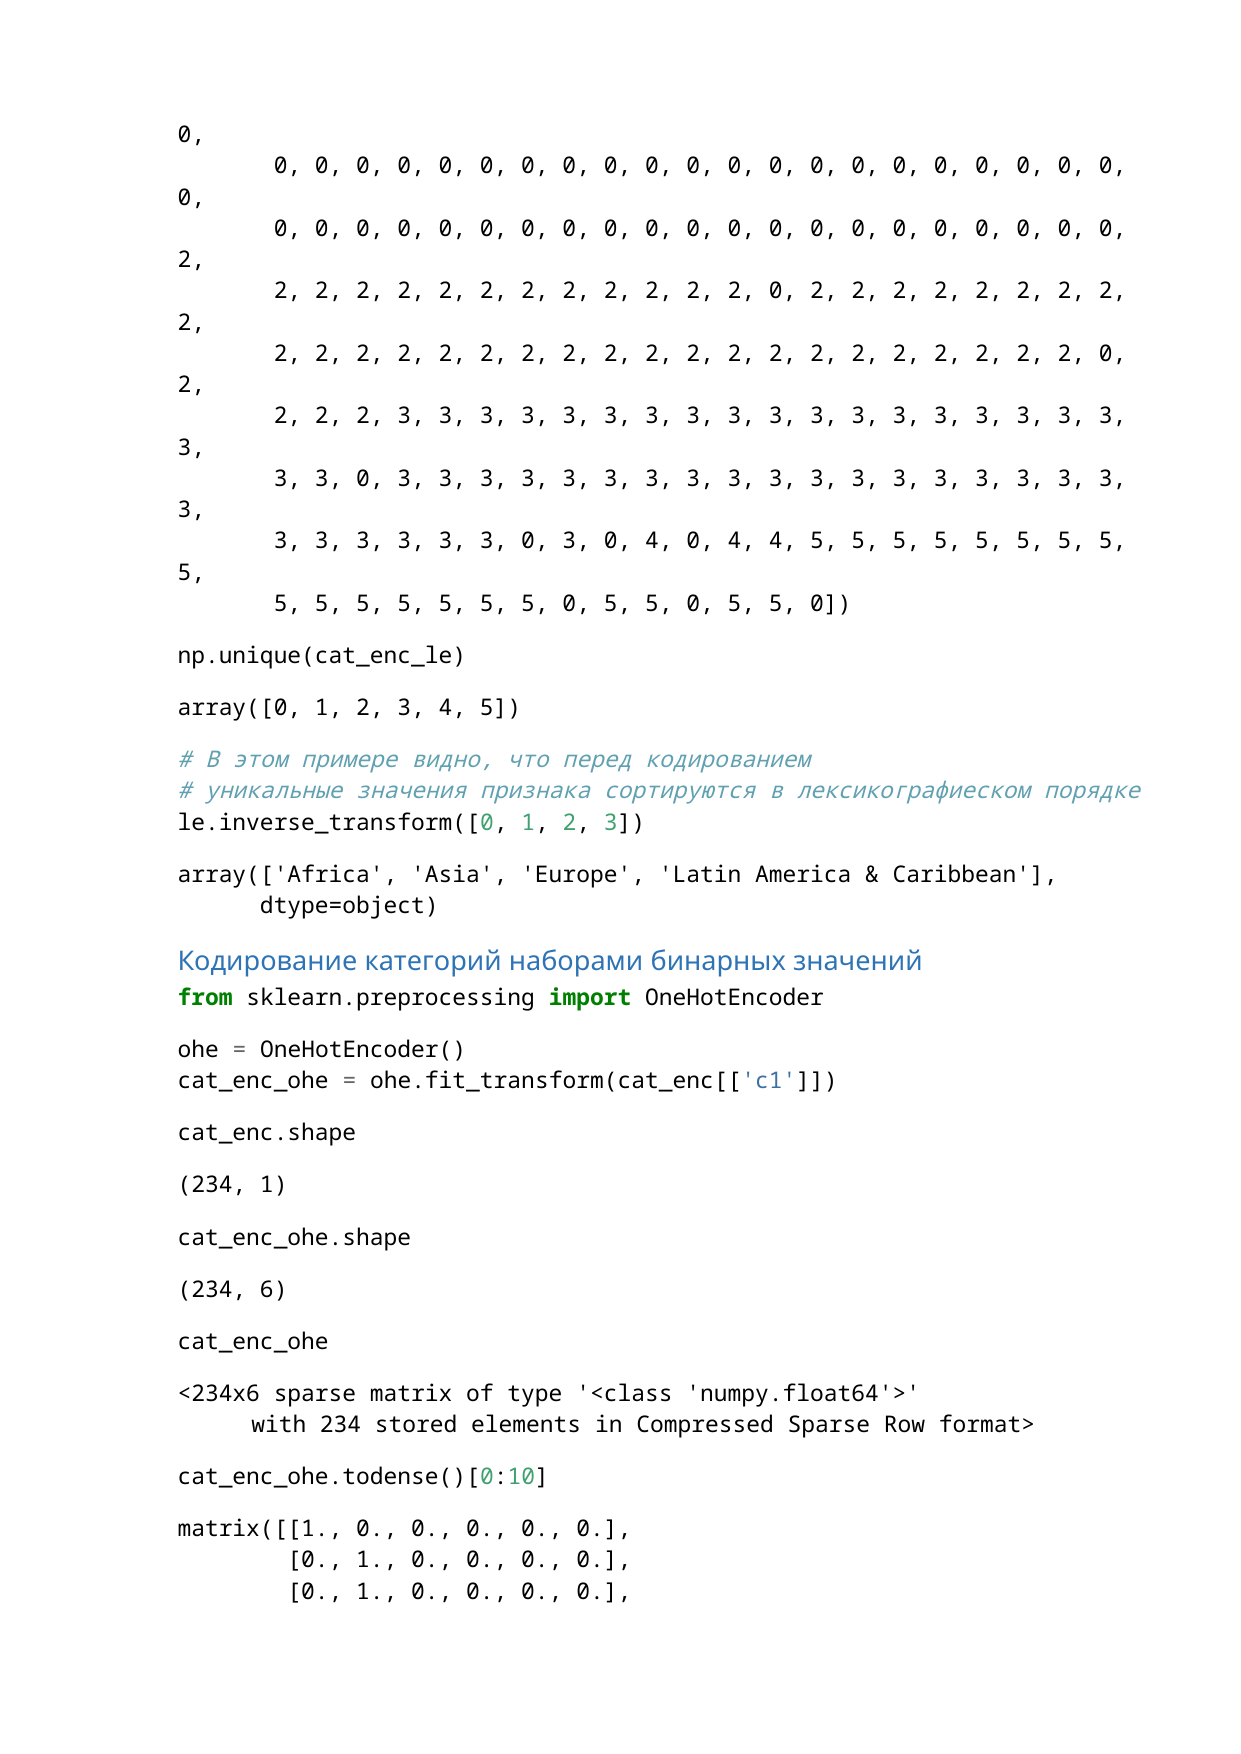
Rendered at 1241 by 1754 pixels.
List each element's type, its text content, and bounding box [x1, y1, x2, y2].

text from sklearn.preprocessing import OneHotEncoder [177, 981, 1152, 1012]
text array(['Africa', 'Asia', 'Europe', 'Latin America & Caribbean'], dtype=object) [177, 858, 1152, 920]
text (234, 6) [177, 1272, 1152, 1304]
text cat_enc_ohe [177, 1324, 1152, 1356]
text cat_enc_ohe.shape [177, 1220, 1152, 1252]
text np.unique(cat_enc_le) [177, 639, 1152, 670]
subtitle Кодирование категорий наборами бинарных значений [177, 941, 1152, 978]
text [177, 118, 1152, 618]
text <234x6 sparse matrix of type '<class 'numpy.float64'>' with 234 stored elements in Compressed Sparse Row format> [177, 1377, 1152, 1439]
text (234, 1) [177, 1168, 1152, 1199]
text # В этом примере видно, что перед кодированием # уникальные значения признака сортируются в лексикографиеском порядке le.inverse_transform([0, 1, 2, 3]) [177, 743, 1152, 837]
text cat_enc.shape [177, 1116, 1152, 1147]
text ohe = OneHotEncoder() cat_enc_ohe = ohe.fit_transform(cat_enc[['c1']]) [177, 1033, 1152, 1095]
text array([0, 1, 2, 3, 4, 5]) [177, 691, 1152, 722]
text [177, 1512, 1152, 1606]
text cat_enc_ohe.todense()[0:10] [177, 1460, 1152, 1491]
